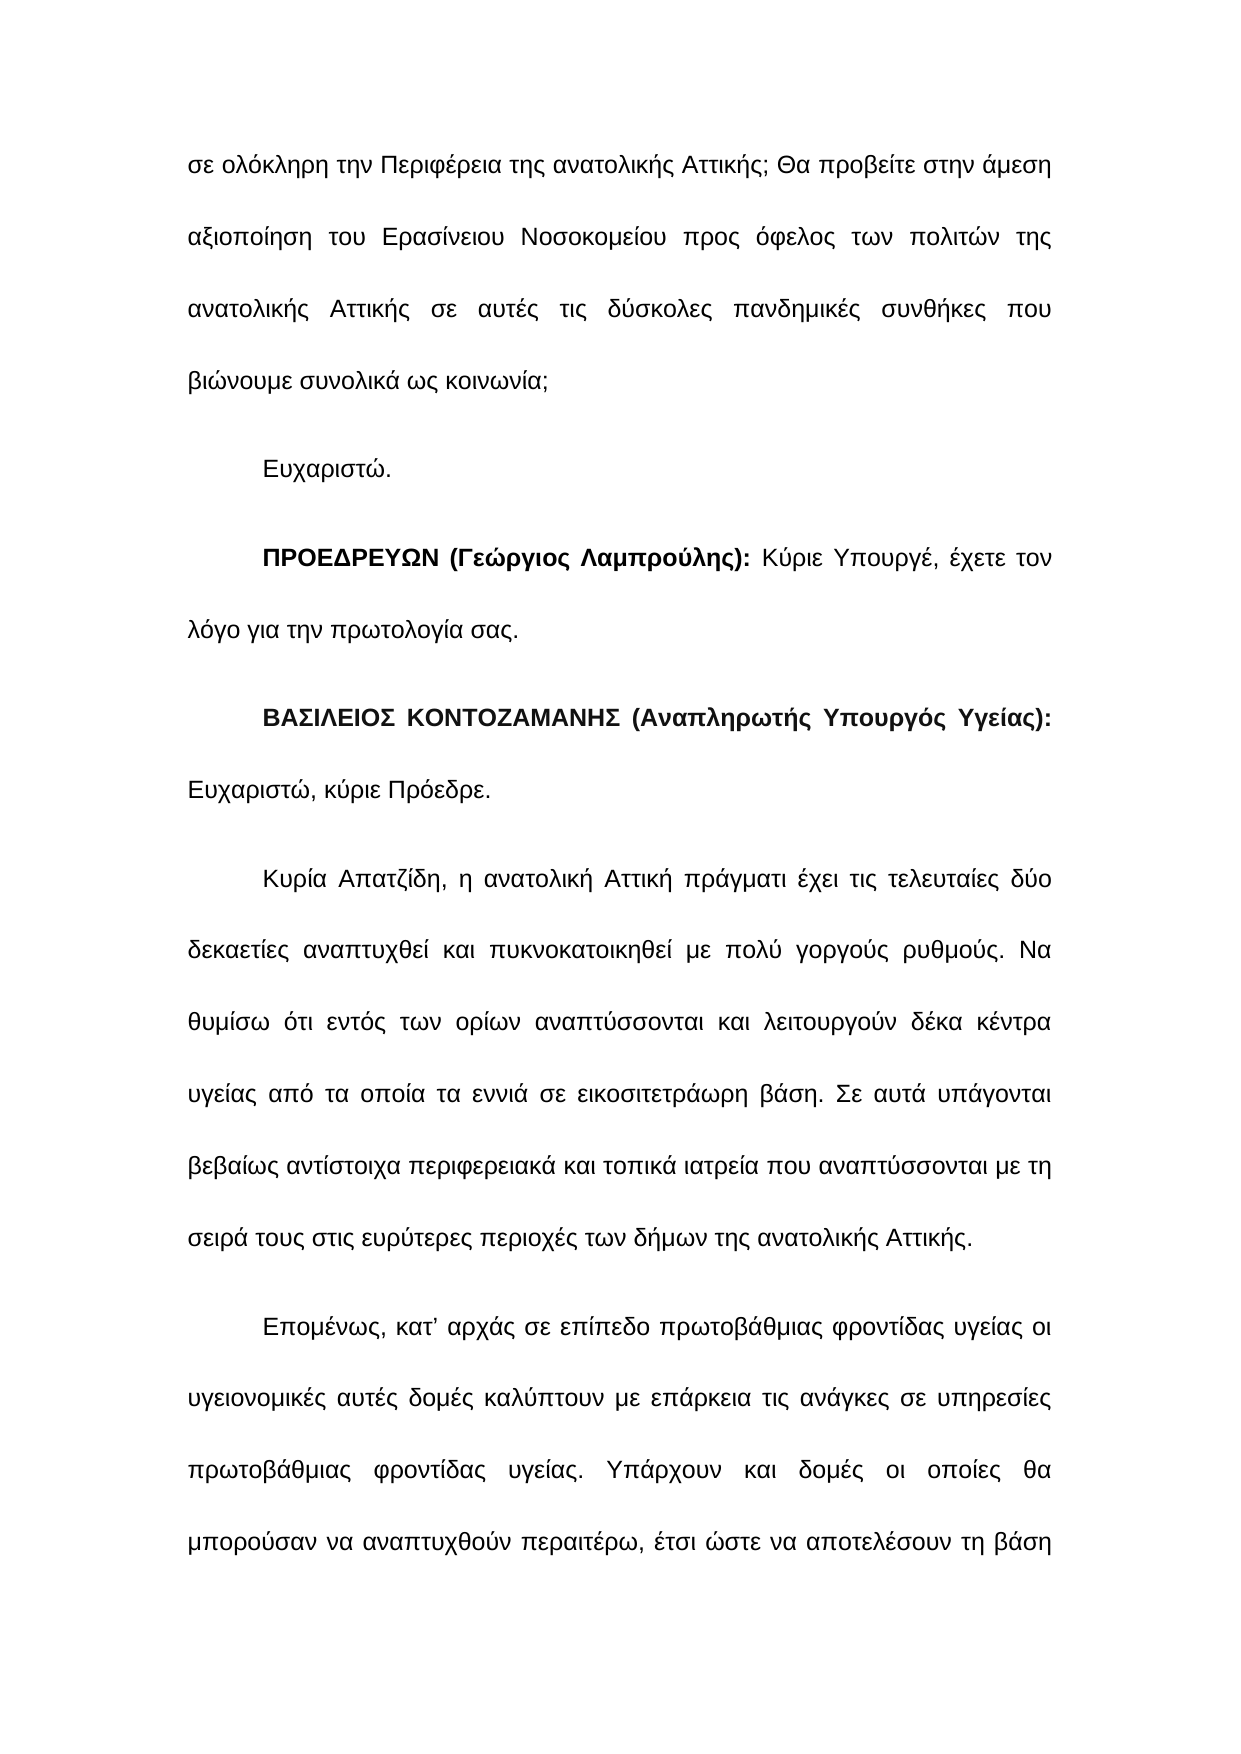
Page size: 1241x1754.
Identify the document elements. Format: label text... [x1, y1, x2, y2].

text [187, 1311, 1053, 1556]
text Ευχαριστώ. [187, 454, 1053, 483]
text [187, 150, 1053, 394]
text ΠΡΟΕΔΡΕΥΩΝ (Γεώργιος Λαμπρούλης): Κύριε Υπουργέ, έχετε τον λόγο για την πρωτολογία σας. [187, 543, 1053, 643]
text ΒΑΣΙΛΕΙΟΣ ΚΟΝΤΟΖΑΜΑΝΗΣ (Αναπληρωτής Υπουργός Υγείας): Ευχαριστώ, κύριε Πρόεδρε. [187, 703, 1053, 804]
text Κυρία Απατζίδη, η ανατολική Αττική πράγματι έχει τις τελευταίες δύο δεκαετίες αναπτυχθεί και πυκνοκατοικηθεί με πολύ γοργούς ρυθμούς. Να θυμίσω ότι εντός των ορίων αναπτύσσονται και λειτουργούν δέκα κέντρα υγείας από τα οποία τα εννιά σε εικοσιτετράωρη βάση. Σε αυτά υπάγονται βεβαίως αντίστοιχα περιφερειακά και τοπικά ιατρεία που αναπτύσσονται με τη σειρά τους στις ευρύτερες περιοχές των δήμων της ανατολικής Αττικής. [187, 863, 1053, 1252]
